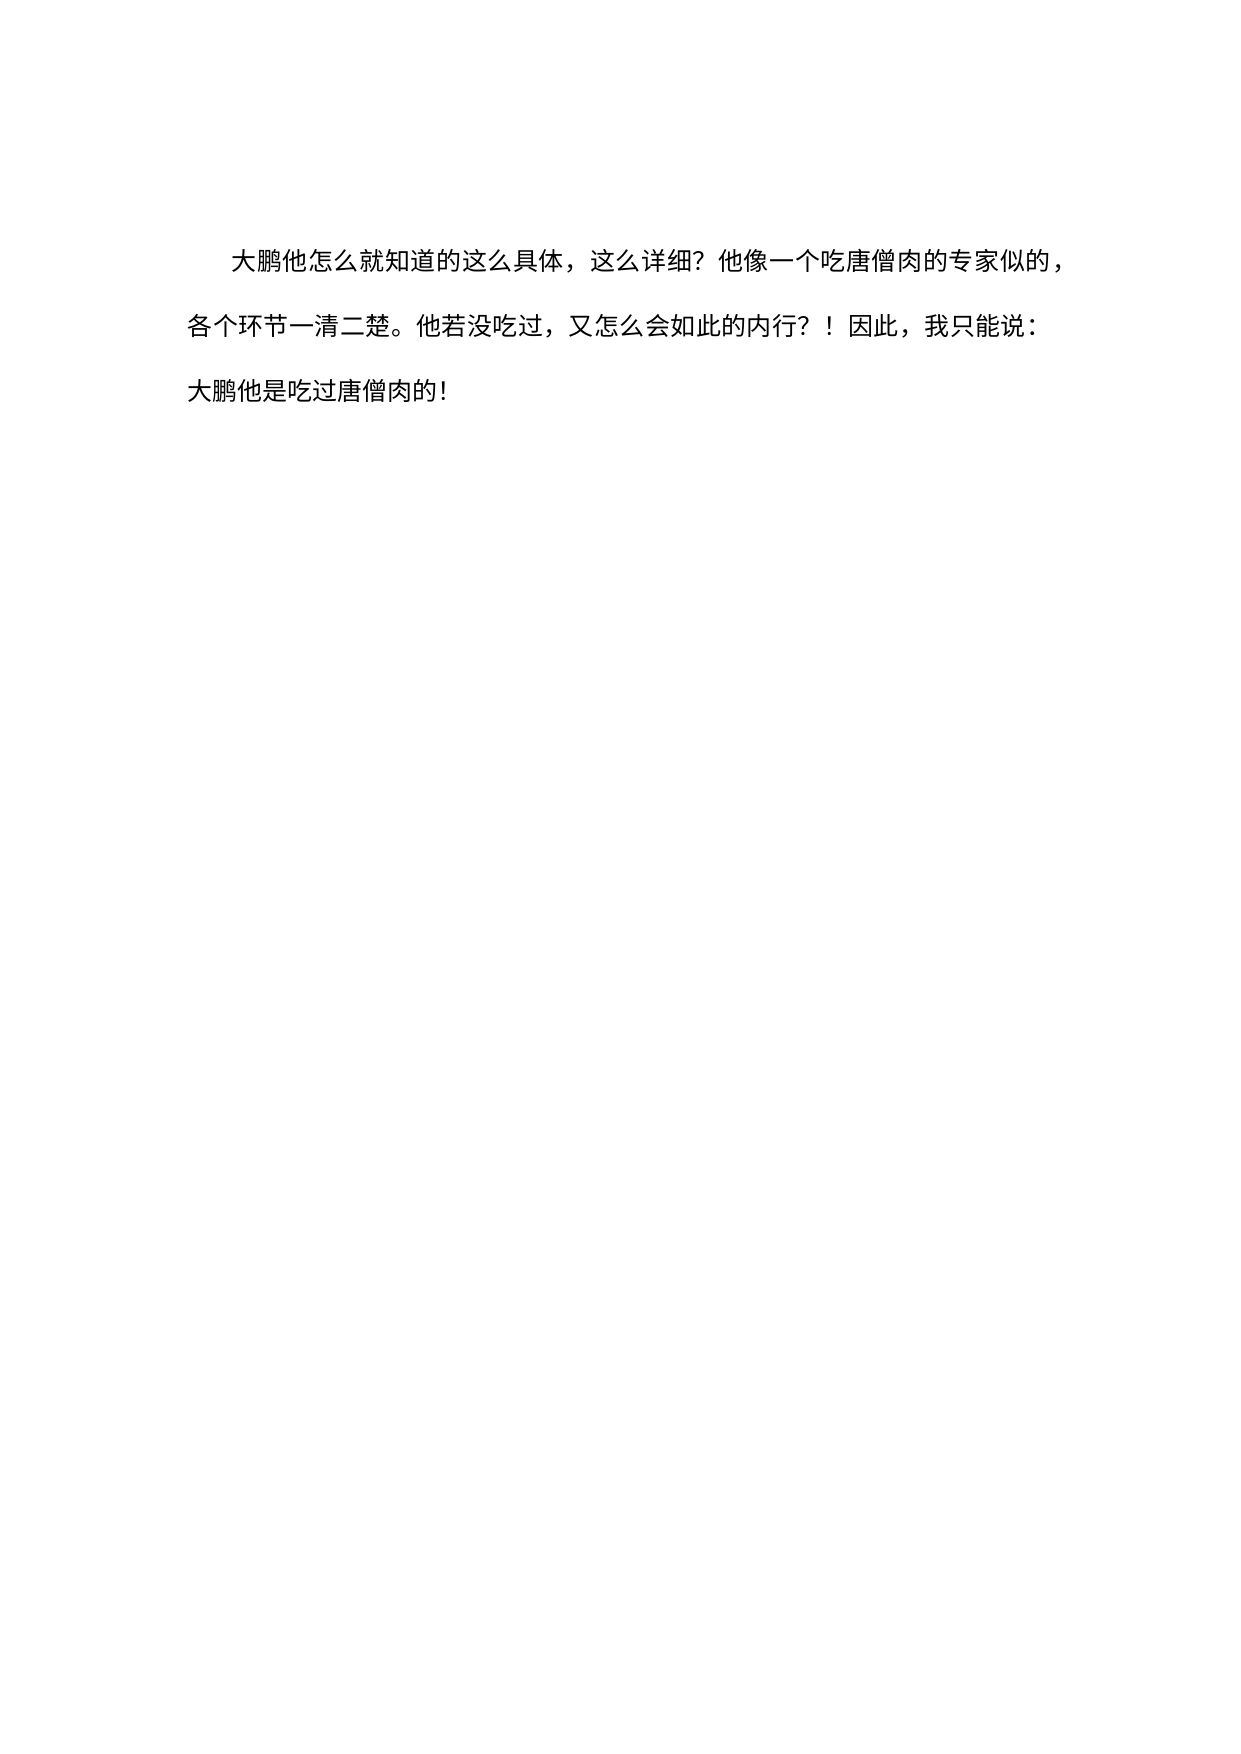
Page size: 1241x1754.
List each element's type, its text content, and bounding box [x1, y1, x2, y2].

text 大鹏他怎么就知道的这么具体，这么详细？他像一个吃唐僧肉的专家似的，各个环节一清二楚。他若没吃过，又怎么会如此的内行？！因此，我只能说：大鹏他是吃过唐僧肉的！ [187, 227, 1053, 422]
